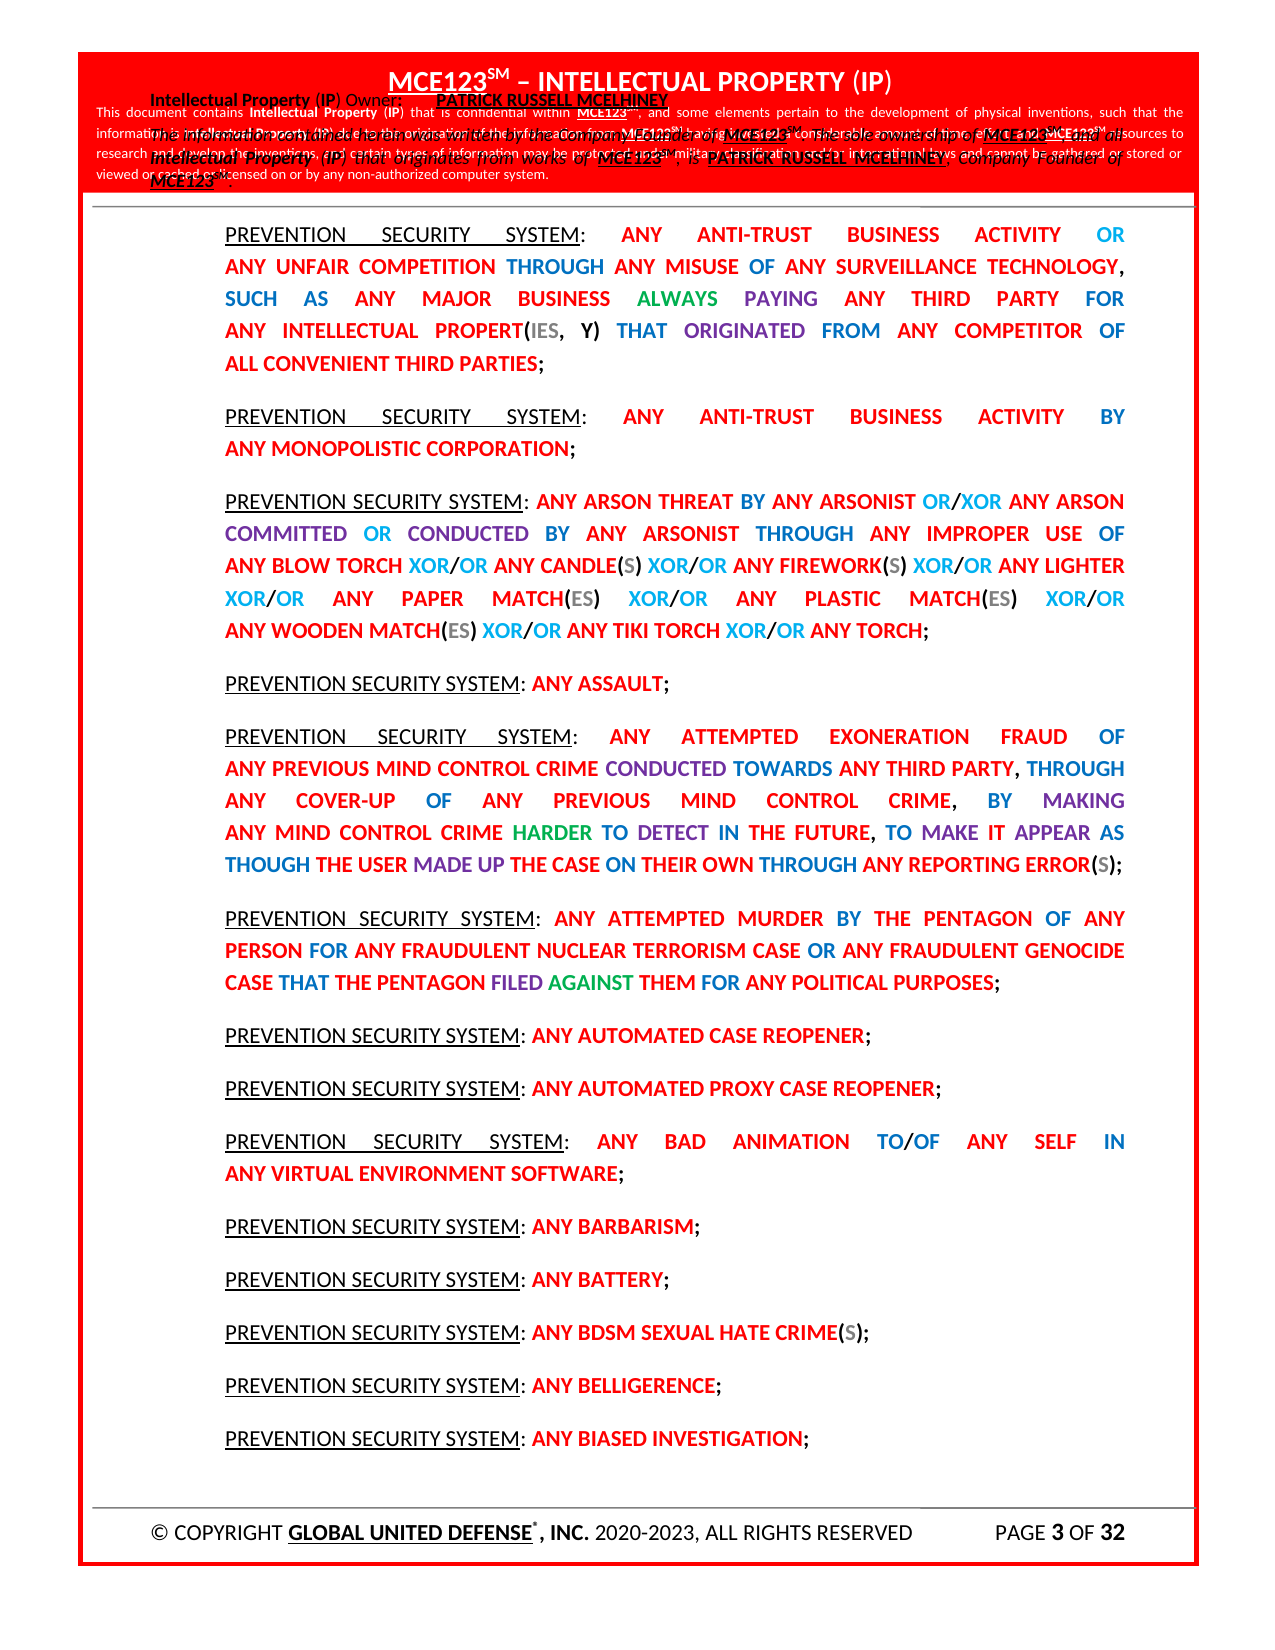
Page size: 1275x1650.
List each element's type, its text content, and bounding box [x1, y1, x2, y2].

text PREVENTION SECURITY SYSTEM: ANY ATTEMPTED EXONERATION FRAUD OF ANY PREVIOUS MIND CONTROL CRIME CONDUCTED TOWARDS ANY THIRD PARTY, THROUGH ANY COVER-UP OF ANY PREVIOUS MIND CONTROL CRIME, BY MAKING ANY MIND CONTROL CRIME HARDER TO DETECT IN THE FUTURE, TO MAKE IT APPEAR AS THOUGH THE USER MADE UP THE CASE ON THEIR OWN THROUGH ANY REPORTING ERROR(S); [225, 722, 1125, 879]
text PREVENTION SECURITY SYSTEM: ANY ARSON THREAT BY ANY ARSONIST OR/XOR ANY ARSON COMMITTED OR CONDUCTED BY ANY ARSONIST THROUGH ANY IMPROPER USE OF ANY BLOW TORCH XOR/OR ANY CANDLE(S) XOR/OR ANY FIREWORK(S) XOR/OR ANY LIGHTER XOR/OR ANY PAPER MATCH(ES) XOR/OR ANY PLASTIC MATCH(ES) XOR/OR ANY WOODEN MATCH(ES) XOR/OR ANY TIKI TORCH XOR/OR ANY TORCH; [225, 487, 1125, 644]
text PREVENTION SECURITY SYSTEM: ANY AUTOMATED PROXY CASE REOPENER; [225, 1074, 1125, 1102]
text PREVENTION SECURITY SYSTEM: ANY BIASED INVESTIGATION; [225, 1424, 1125, 1452]
text PREVENTION SECURITY SYSTEM: ANY ANTI-TRUST BUSINESS ACTIVITY BY ANY MONOPOLISTIC CORPORATION; [225, 402, 1125, 462]
text PREVENTION SECURITY SYSTEM: ANY ATTEMPTED MURDER BY THE PENTAGON OF ANY PERSON FOR ANY FRAUDULENT NUCLEAR TERRORISM CASE OR ANY FRAUDULENT GENOCIDE CASE THAT THE PENTAGON FILED AGAINST THEM FOR ANY POLITICAL PURPOSES; [225, 904, 1125, 996]
text PREVENTION SECURITY SYSTEM: ANY ASSAULT; [225, 669, 1125, 697]
text PREVENTION SECURITY SYSTEM: ANY BELLIGERENCE; [225, 1371, 1125, 1399]
text PREVENTION SECURITY SYSTEM: ANY BARBARISM; [225, 1212, 1125, 1240]
text PREVENTION SECURITY SYSTEM: ANY AUTOMATED CASE REOPENER; [225, 1021, 1125, 1049]
text PREVENTION SECURITY SYSTEM: ANY BDSM SEXUAL HATE CRIME(S); [225, 1318, 1125, 1346]
text PREVENTION SECURITY SYSTEM: ANY BAD ANIMATION TO/OF ANY SELF IN ANY VIRTUAL ENVIRONMENT SOFTWARE; [225, 1127, 1125, 1187]
text PREVENTION SECURITY SYSTEM: ANY BATTERY; [225, 1265, 1125, 1293]
